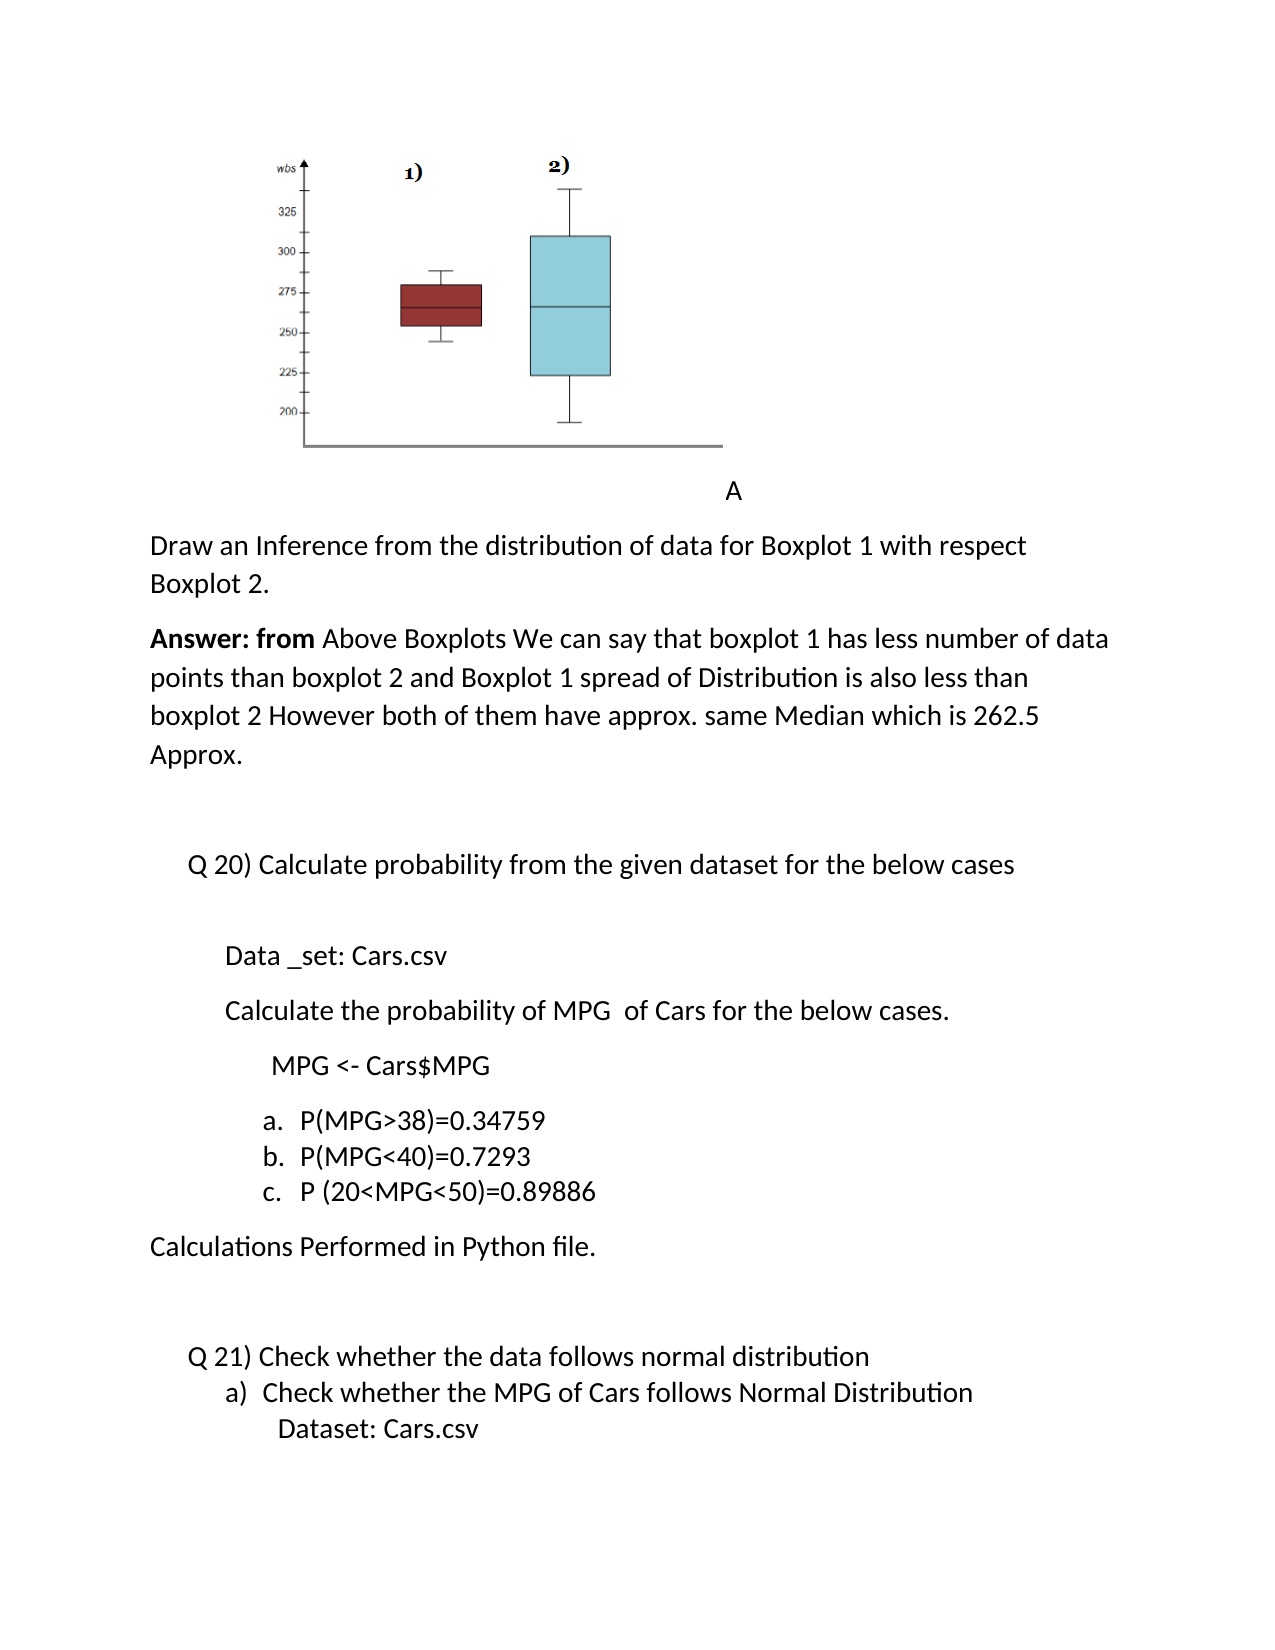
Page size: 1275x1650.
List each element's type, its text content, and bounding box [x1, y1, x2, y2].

text MPG <- Cars$MPG [225, 1047, 1125, 1082]
text Draw an Inference from the distribution of data for Boxplot 1 with respect Boxplot 2. [150, 527, 1125, 601]
text Q 20) Calculate probability from the given dataset for the below cases [187, 846, 1125, 882]
list P (20<MPG<50)=0.89886 [262, 1173, 1125, 1209]
list P(MPG>38)=0.34759 [262, 1102, 1125, 1138]
text Data _set: Cars.csv [225, 937, 1125, 972]
text Q 21) Check whether the data follows normal distribution [187, 1338, 1125, 1374]
text Calculations Performed in Python file. [150, 1228, 1125, 1264]
text Answer: from Above Boxplots We can say that boxplot 1 has less number of data points than boxplot 2 and Boxplot 1 spread of Distribution is also less than boxplot 2 However both of them have approx. same Median which is 262.5 Approx. [150, 620, 1125, 771]
text Dataset: Cars.csv [225, 1410, 1125, 1445]
list P(MPG<40)=0.7293 [262, 1138, 1125, 1173]
text Calculate the probability of MPG of Cars for the below cases. [225, 992, 1125, 1027]
list Check whether the MPG of Cars follows Normal Distribution [225, 1374, 1125, 1410]
picture [150, 149, 726, 500]
